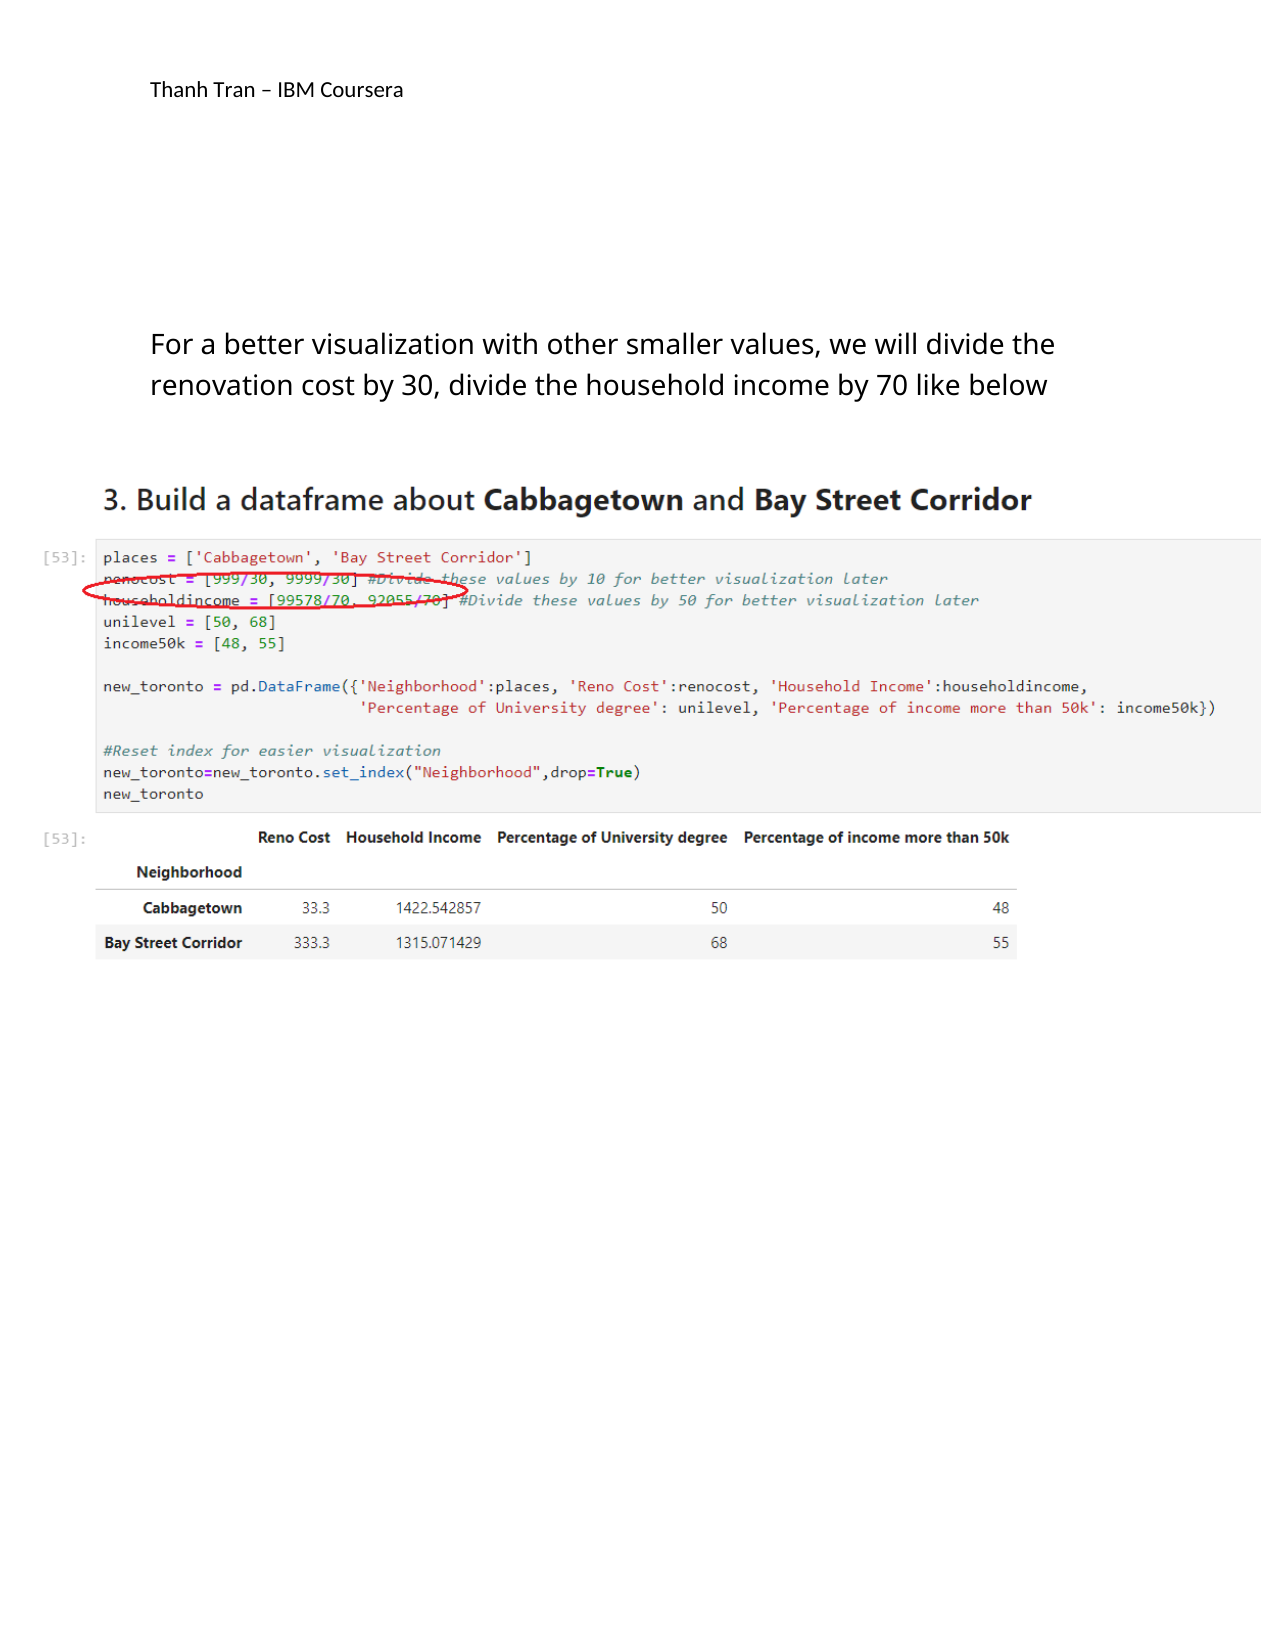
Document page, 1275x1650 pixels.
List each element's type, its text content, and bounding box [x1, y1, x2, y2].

text For a better visualization with other smaller values, we will divide the renovation cost by 30, divide the household income by 70 like below [150, 324, 1125, 404]
picture [21, 457, 1261, 987]
